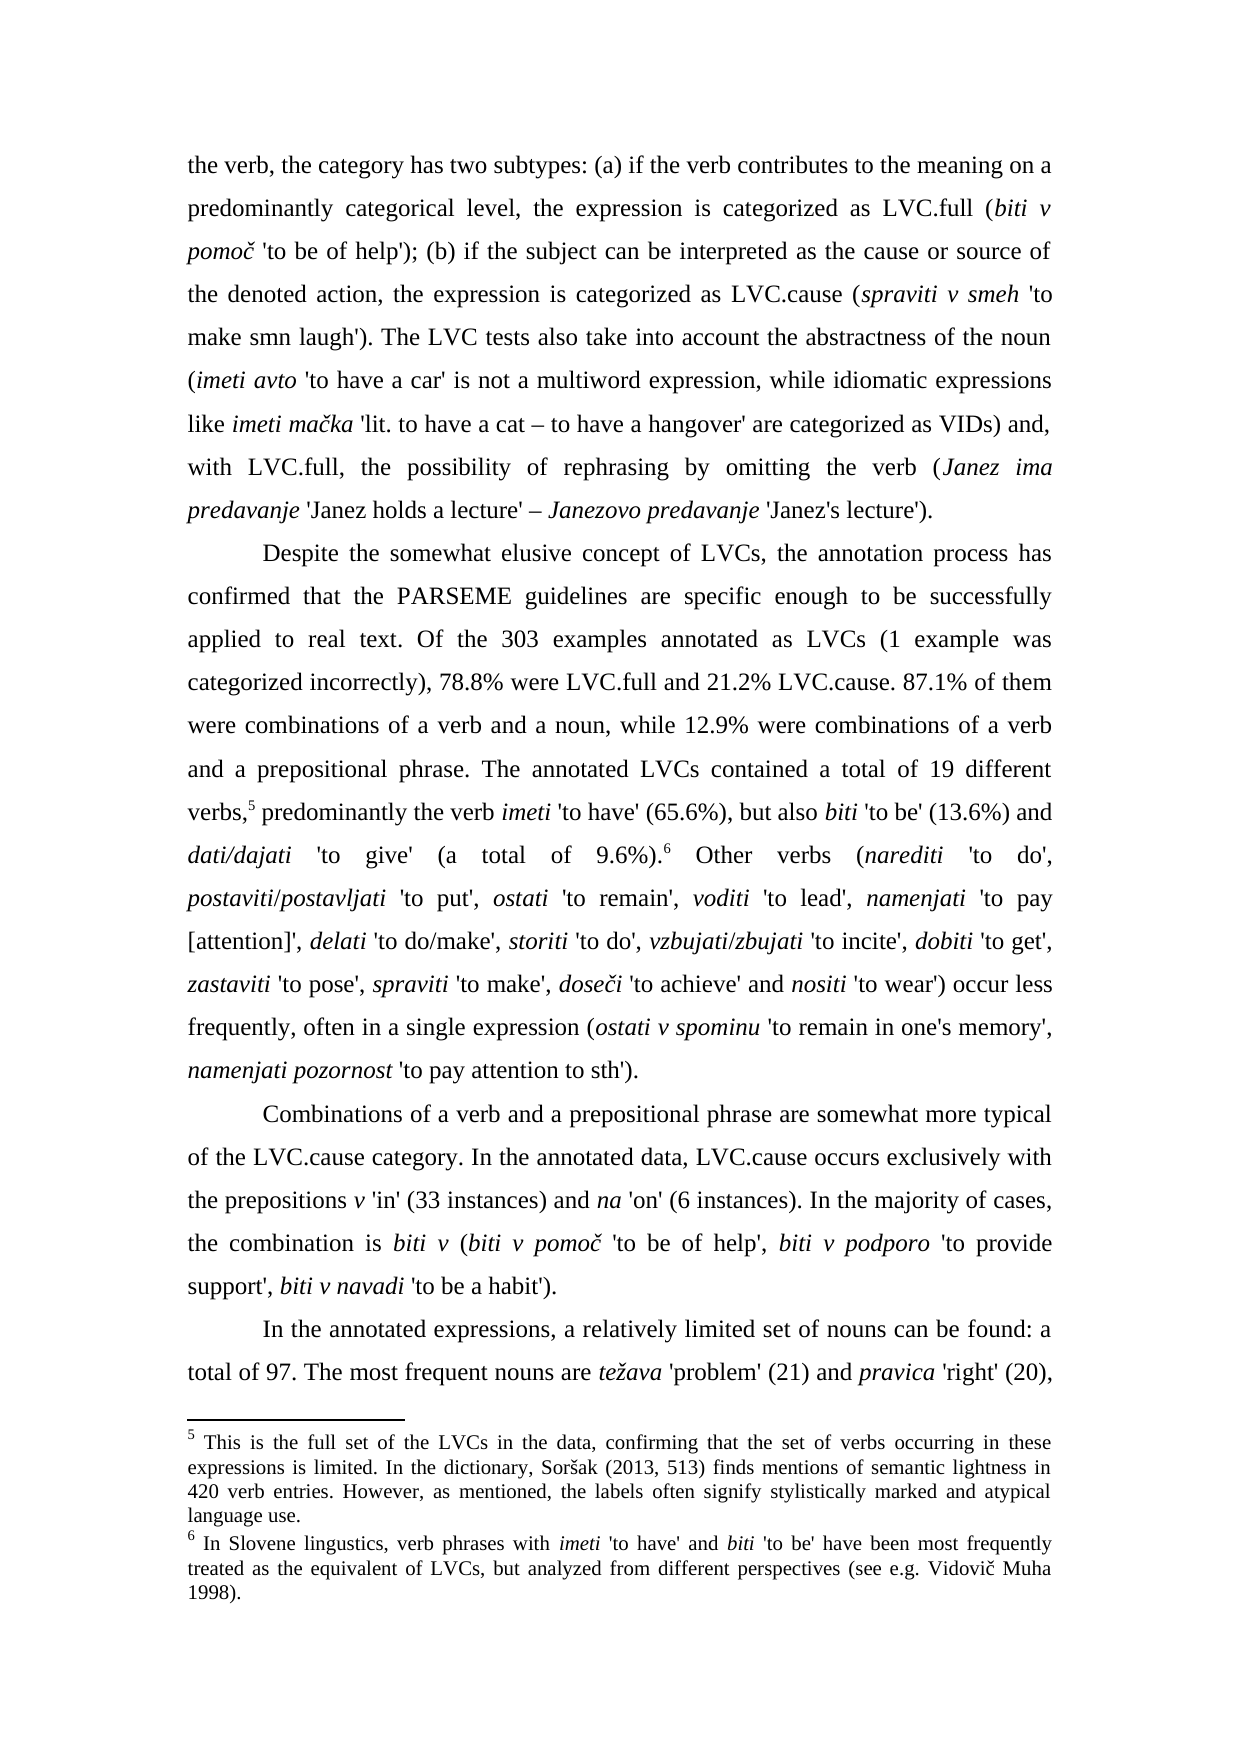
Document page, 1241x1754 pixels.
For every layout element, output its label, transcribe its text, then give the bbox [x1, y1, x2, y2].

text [187, 150, 1053, 524]
text Despite the somewhat elusive concept of LVCs, the annotation process has confirmed that the PARSEME guidelines are specific enough to be successfully applied to real text. Of the 303 examples annotated as LVCs (1 example was categorized incorrectly), 78.8% were LVC.full and 21.2% LVC.cause. 87.1% of them were combinations of a verb and a noun, while 12.9% were combinations of a verb and a prepositional phrase. The annotated LVCs contained a total of 19 different verbs, predominantly the verb imeti 'to have' (65.6%), but also biti 'to be' (13.6%) and dati/dajati 'to give' (a total of 9.6%). Other verbs (narediti 'to do', postaviti/postavljati 'to put', ostati 'to remain', voditi 'to lead', namenjati 'to pay [attention]', delati 'to do/make', storiti 'to do', vzbujati/zbujati 'to incite', dobiti 'to get', zastaviti 'to pose', spraviti 'to make', doseči 'to achieve' and nositi 'to wear') occur less frequently, often in a single expression (ostati v spominu 'to remain in one's memory', namenjati pozornost 'to pay attention to sth'). [187, 538, 1053, 1084]
text Combinations of a verb and a prepositional phrase are somewhat more typical of the LVC.cause category. In the annotated data, LVC.cause occurs exclusively with the prepositions v 'in' (33 instances) and na 'on' (6 instances). In the majority of cases, the combination is biti v (biti v pomoč 'to be of help', biti v podporo 'to provide support', biti v navadi 'to be a habit'). [187, 1099, 1053, 1300]
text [187, 1314, 1053, 1386]
